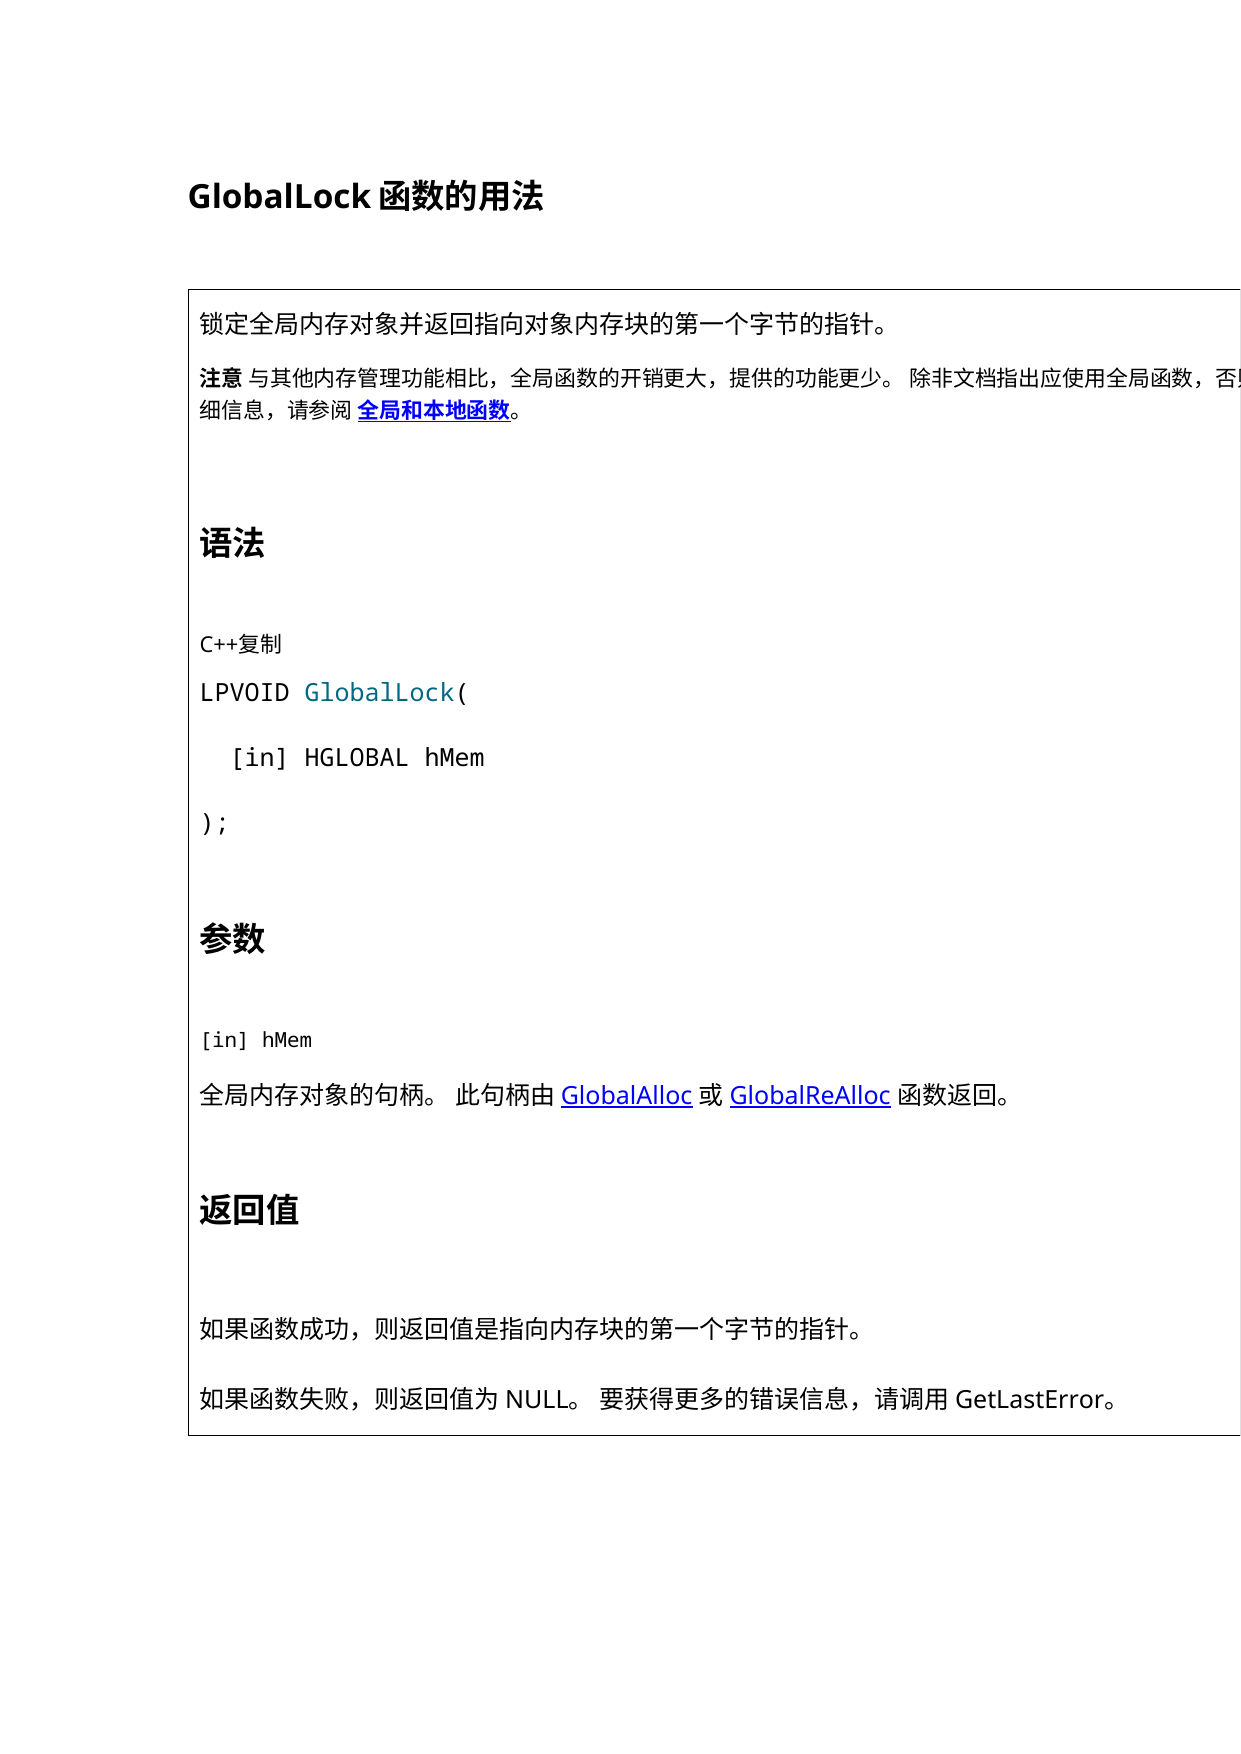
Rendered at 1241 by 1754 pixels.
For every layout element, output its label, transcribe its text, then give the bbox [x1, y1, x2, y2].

subtitle GlobalLock函数的用法 [187, 162, 1053, 227]
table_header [189, 290, 1240, 1435]
